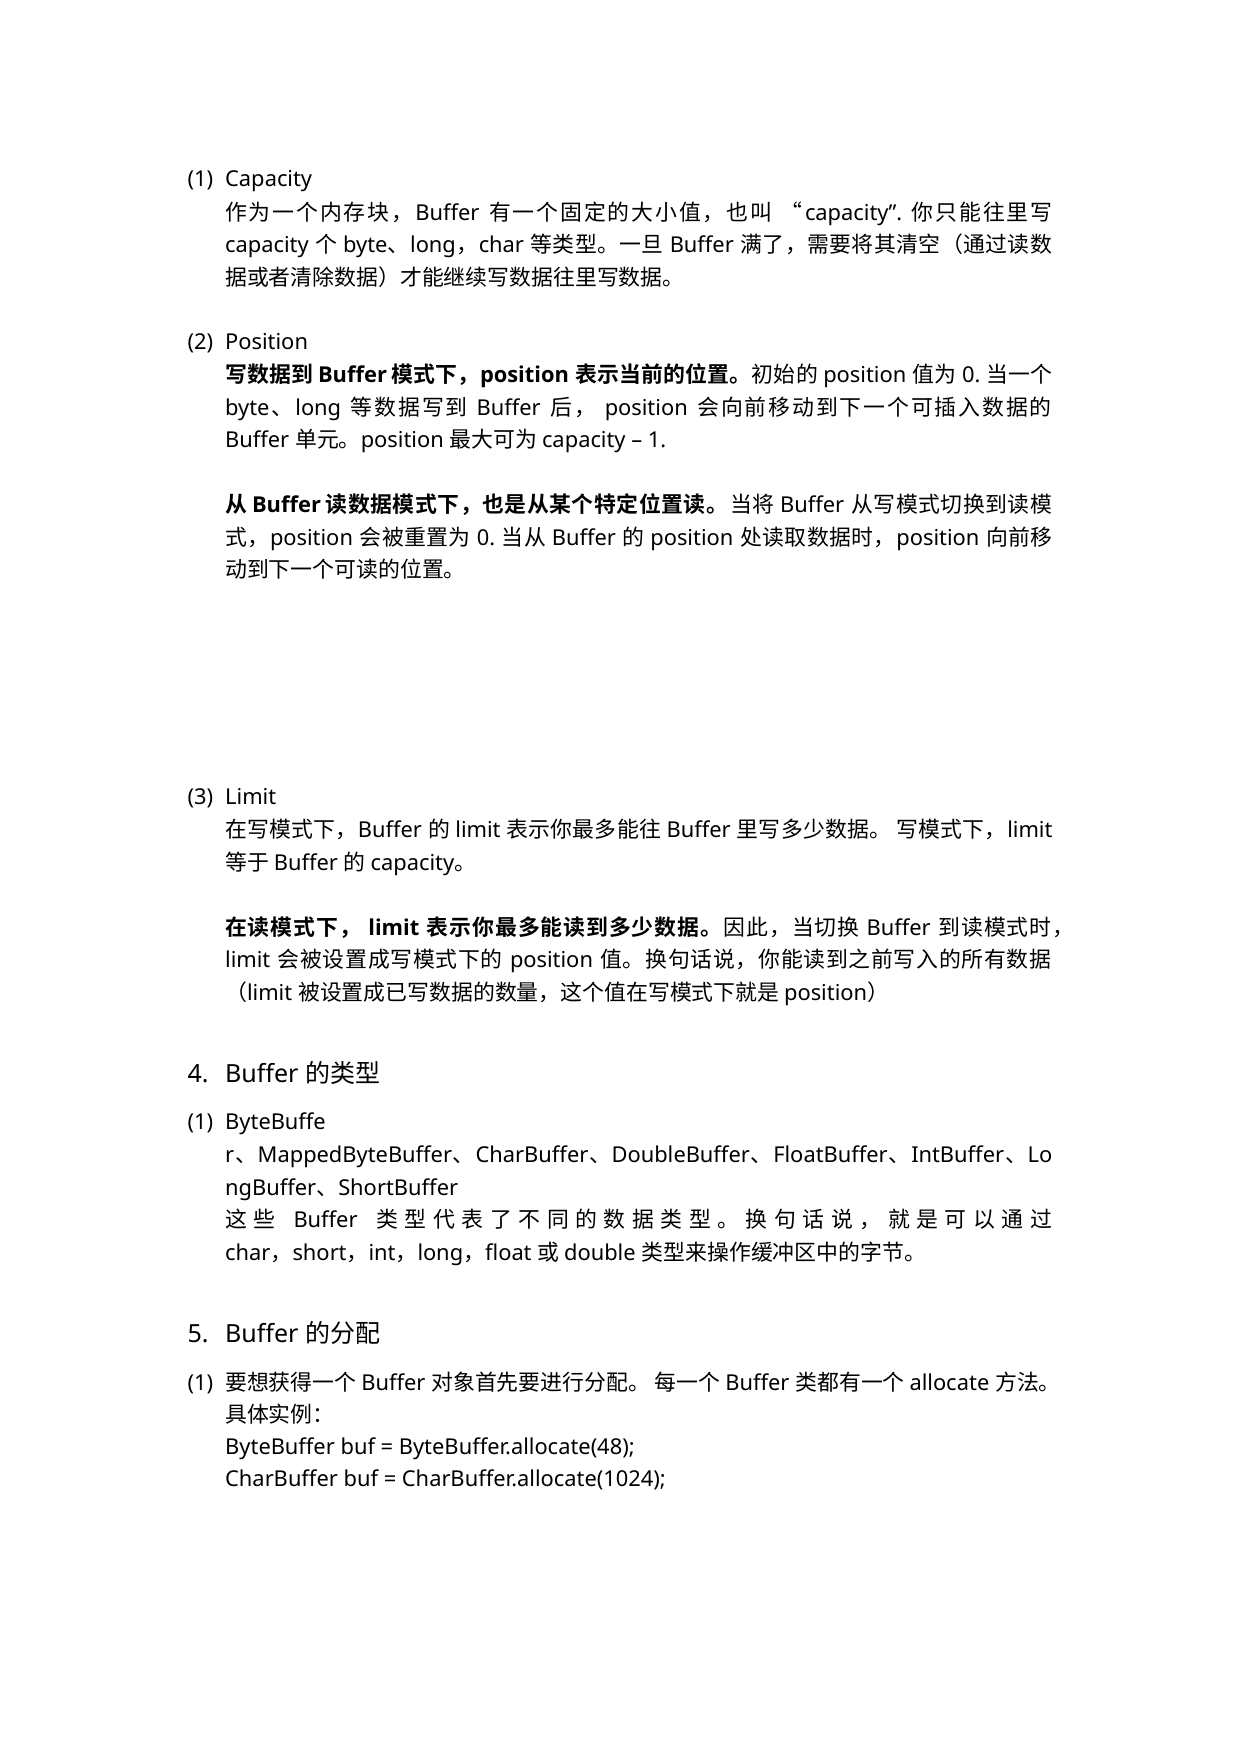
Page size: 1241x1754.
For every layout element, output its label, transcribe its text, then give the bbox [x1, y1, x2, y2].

list 在读模式下， limit 表示你最多能读到多少数据。因此，当切换 Buffer 到读模式时，limit 会被设置成写模式下的 position 值。换句话说，你能读到之前写入的所有数据（limit 被设置成已写数据的数量，这个值在写模式下就是 position） [225, 909, 1053, 1007]
subtitle Buffer 的分配 [187, 1299, 1053, 1364]
list 作为一个内存块，Buffer 有一个固定的大小值，也叫 “capacity”. 你只能往里写 capacity 个 byte、long，char 等类型。一旦 Buffer 满了，需要将其清空（通过读数据或者清除数据）才能继续写数据往里写数据。 [225, 194, 1053, 292]
text 具体实例： [225, 1397, 1053, 1429]
list 在写模式下，Buffer 的 limit 表示你最多能往 Buffer 里写多少数据。 写模式下，limit 等于 Buffer 的 capacity。 [225, 812, 1053, 877]
list Limit [187, 779, 1053, 812]
list 写数据到Buffer模式下，position 表示当前的位置。初始的 position 值为 0. 当一个 byte、long 等数据写到 Buffer 后， position 会向前移动到下一个可插入数据的 Buffer 单元。position 最大可为 capacity – 1. [225, 357, 1053, 454]
text CharBuffer buf = CharBuffer.allocate(1024); [225, 1462, 1053, 1494]
list Capacity [187, 162, 1053, 194]
list 从Buffer读数据模式下，也是从某个特定位置读。当将 Buffer 从写模式切换到读模式，position 会被重置为 0. 当从 Buffer 的 position 处读取数据时，position 向前移动到下一个可读的位置。 [225, 487, 1053, 584]
list 要想获得一个 Buffer 对象首先要进行分配。 每一个 Buffer 类都有一个 allocate 方法。 [187, 1364, 1053, 1397]
subtitle Buffer 的类型 [187, 1039, 1053, 1104]
list Position [187, 324, 1053, 357]
text 这些 Buffer 类型代表了不同的数据类型。换句话说，就是可以通过 char，short，int，long，float 或 double 类型来操作缓冲区中的字节。 [225, 1202, 1053, 1267]
text ByteBuffer buf = ByteBuffer.allocate(48); [225, 1429, 1053, 1462]
list ByteBuffer、MappedByteBuffer、CharBuffer、DoubleBuffer、FloatBuffer、IntBuffer、LongBuffer、ShortBuffer [187, 1104, 1053, 1202]
